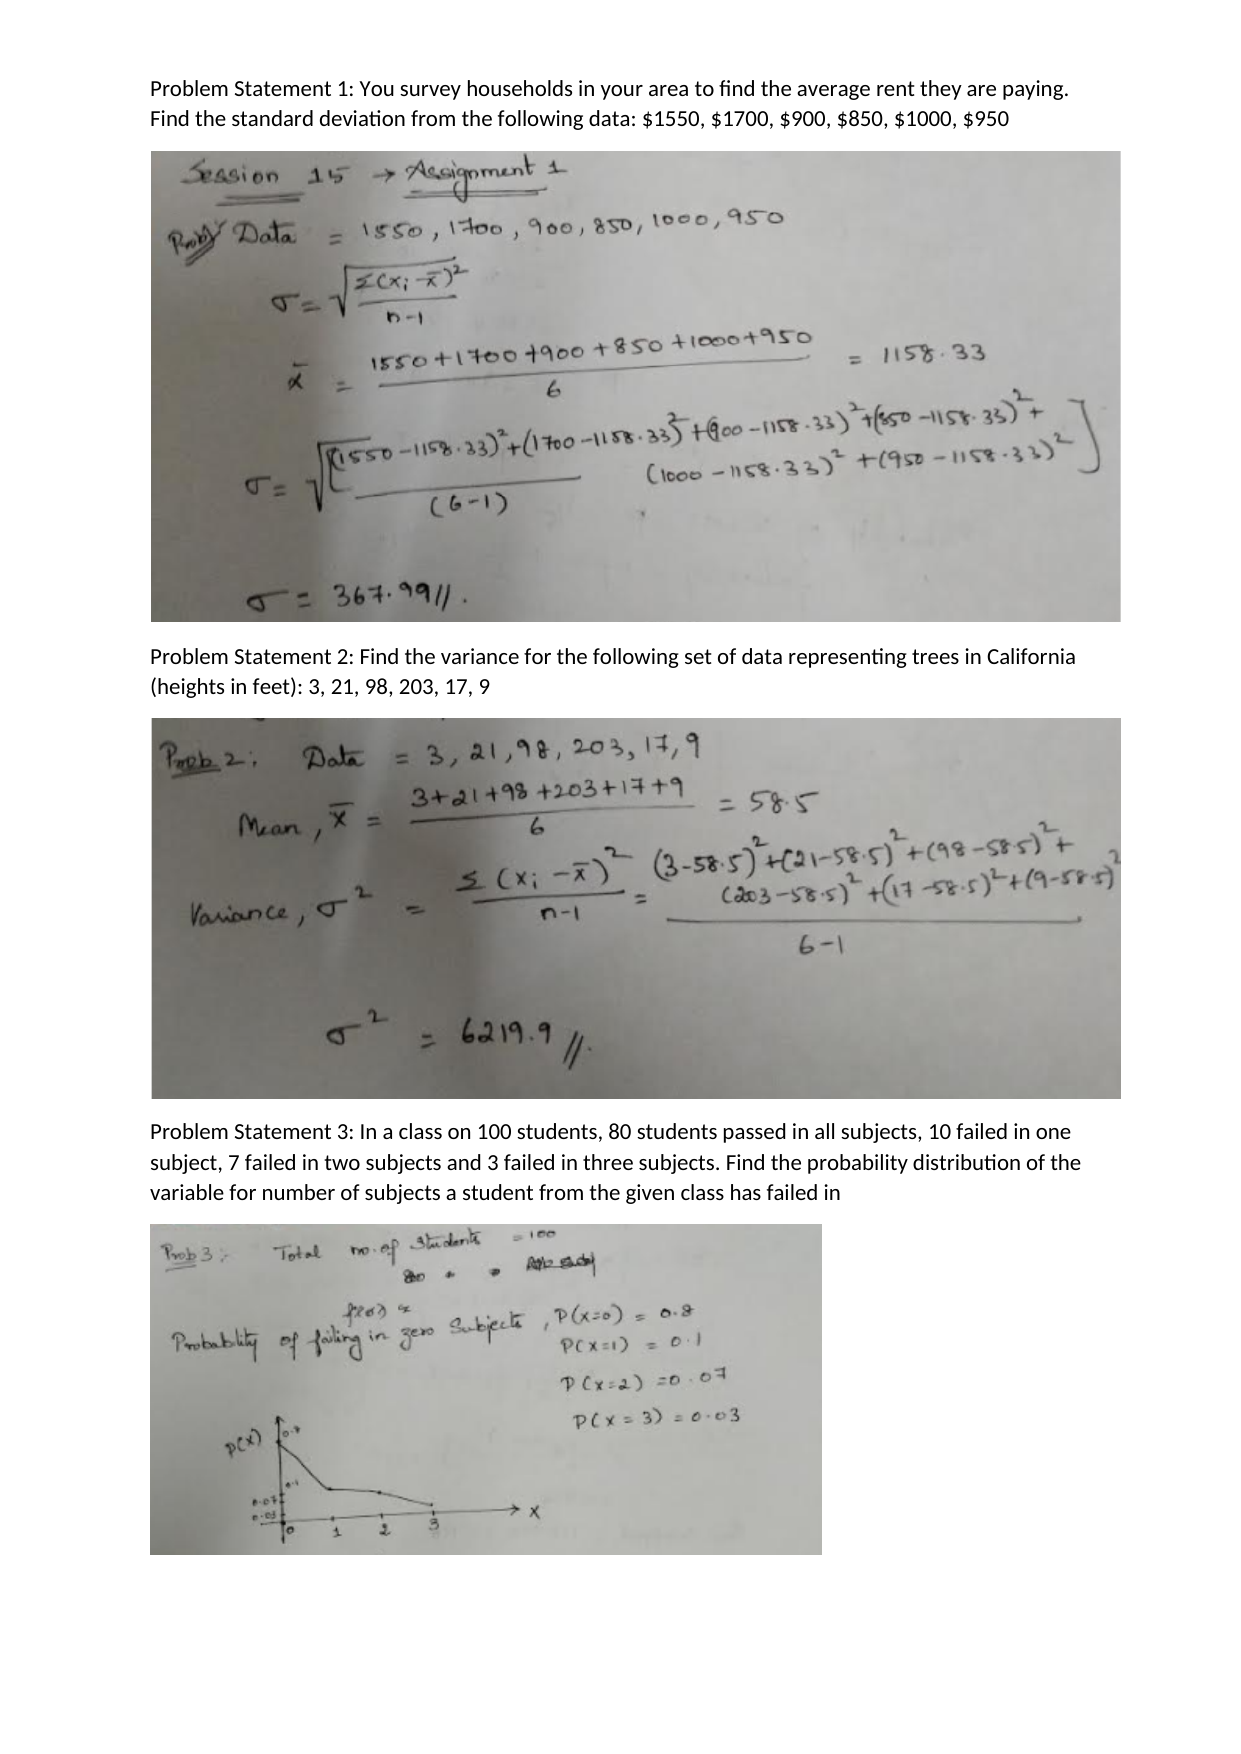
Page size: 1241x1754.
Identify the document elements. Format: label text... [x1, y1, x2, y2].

picture [151, 151, 1121, 622]
text Problem Statement 1: You survey households in your area to find the average rent they are paying. Find the standard deviation from the following data: $1550, $1700, $900, $850, $1000, $950 [150, 74, 1090, 132]
picture [150, 1224, 822, 1555]
text Problem Statement 3: In a class on 100 students, 80 students passed in all subjects, 10 failed in one subject, 7 failed in two subjects and 3 failed in three subjects. Find the probability distribution of the variable for number of subjects a student from the given class has failed in [150, 1117, 1090, 1206]
text Problem Statement 2: Find the variance for the following set of data representing trees in California (heights in feet): 3, 21, 98, 203, 17, 9 [150, 642, 1090, 700]
picture [151, 718, 1121, 1099]
